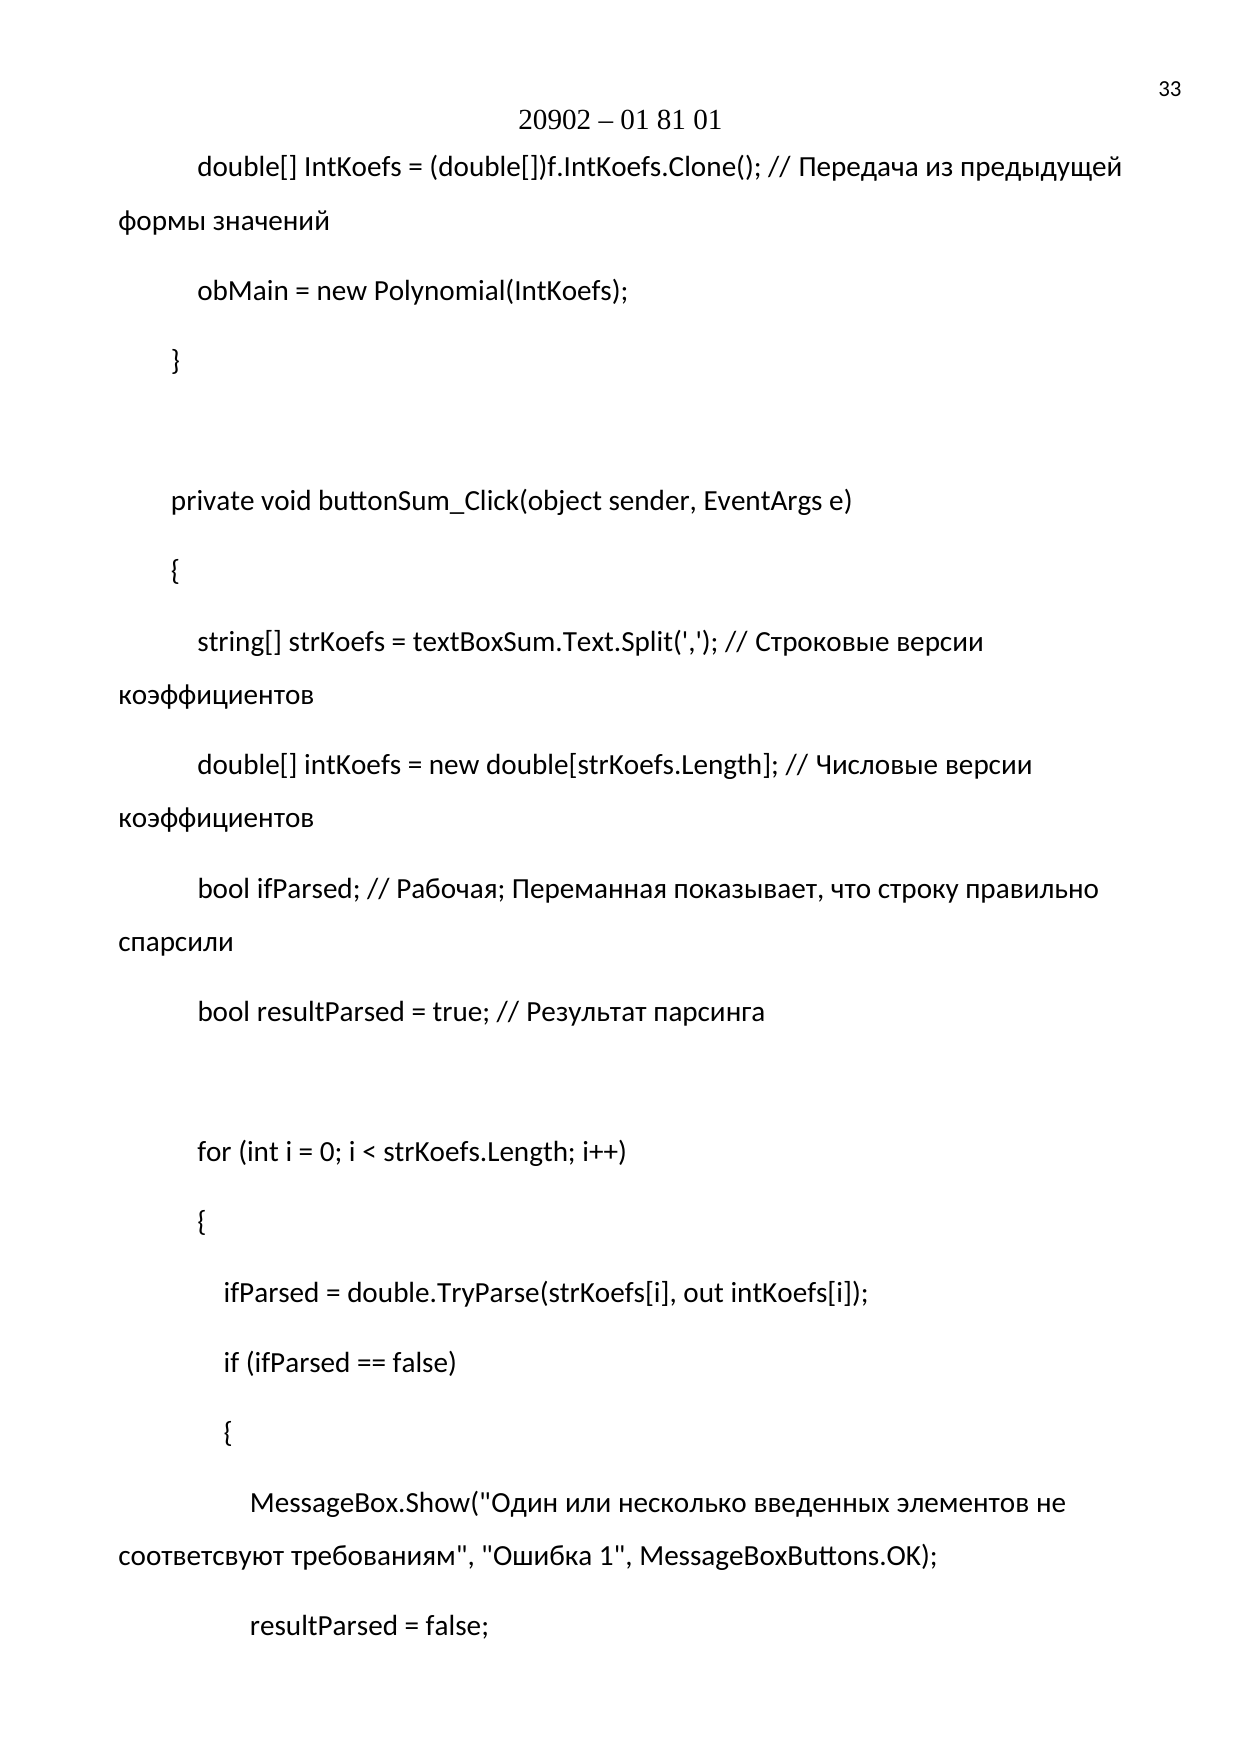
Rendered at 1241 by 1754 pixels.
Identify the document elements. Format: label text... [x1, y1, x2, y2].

text resultParsed = false; [118, 1607, 1181, 1643]
text double[] intKoefs = new double[strKoefs.Length]; // Числовые версии коэффициентов [118, 746, 1181, 835]
text MessageBox.Show("Один или несколько введенных элементов не соответсвуют требованиям", "Ошибка 1", MessageBoxButtons.OK); [118, 1484, 1181, 1573]
text ifParsed = double.TryParse(strKoefs[i], out intKoefs[i]); [118, 1274, 1181, 1309]
text if (ifParsed == false) [118, 1344, 1181, 1379]
text string[] strKoefs = textBoxSum.Text.Split(','); // Строковые версии коэффициентов [118, 623, 1181, 712]
text } [118, 342, 1181, 378]
text bool ifParsed; // Рабочая; Переманная показывает, что строку правильно спарсили [118, 870, 1181, 959]
text private void buttonSum_Click(object sender, EventArgs e) [118, 482, 1181, 518]
text double[] IntKoefs = (double[])f.IntKoefs.Clone(); // Передача из предыдущей формы значений [118, 148, 1181, 238]
text { [118, 1414, 1181, 1449]
text { [118, 1203, 1181, 1239]
text obMain = new Polynomial(IntKoefs); [118, 272, 1181, 308]
text { [118, 552, 1181, 588]
text bool resultParsed = true; // Результат парсинга [118, 993, 1181, 1029]
text for (int i = 0; i < strKoefs.Length; i++) [118, 1133, 1181, 1169]
